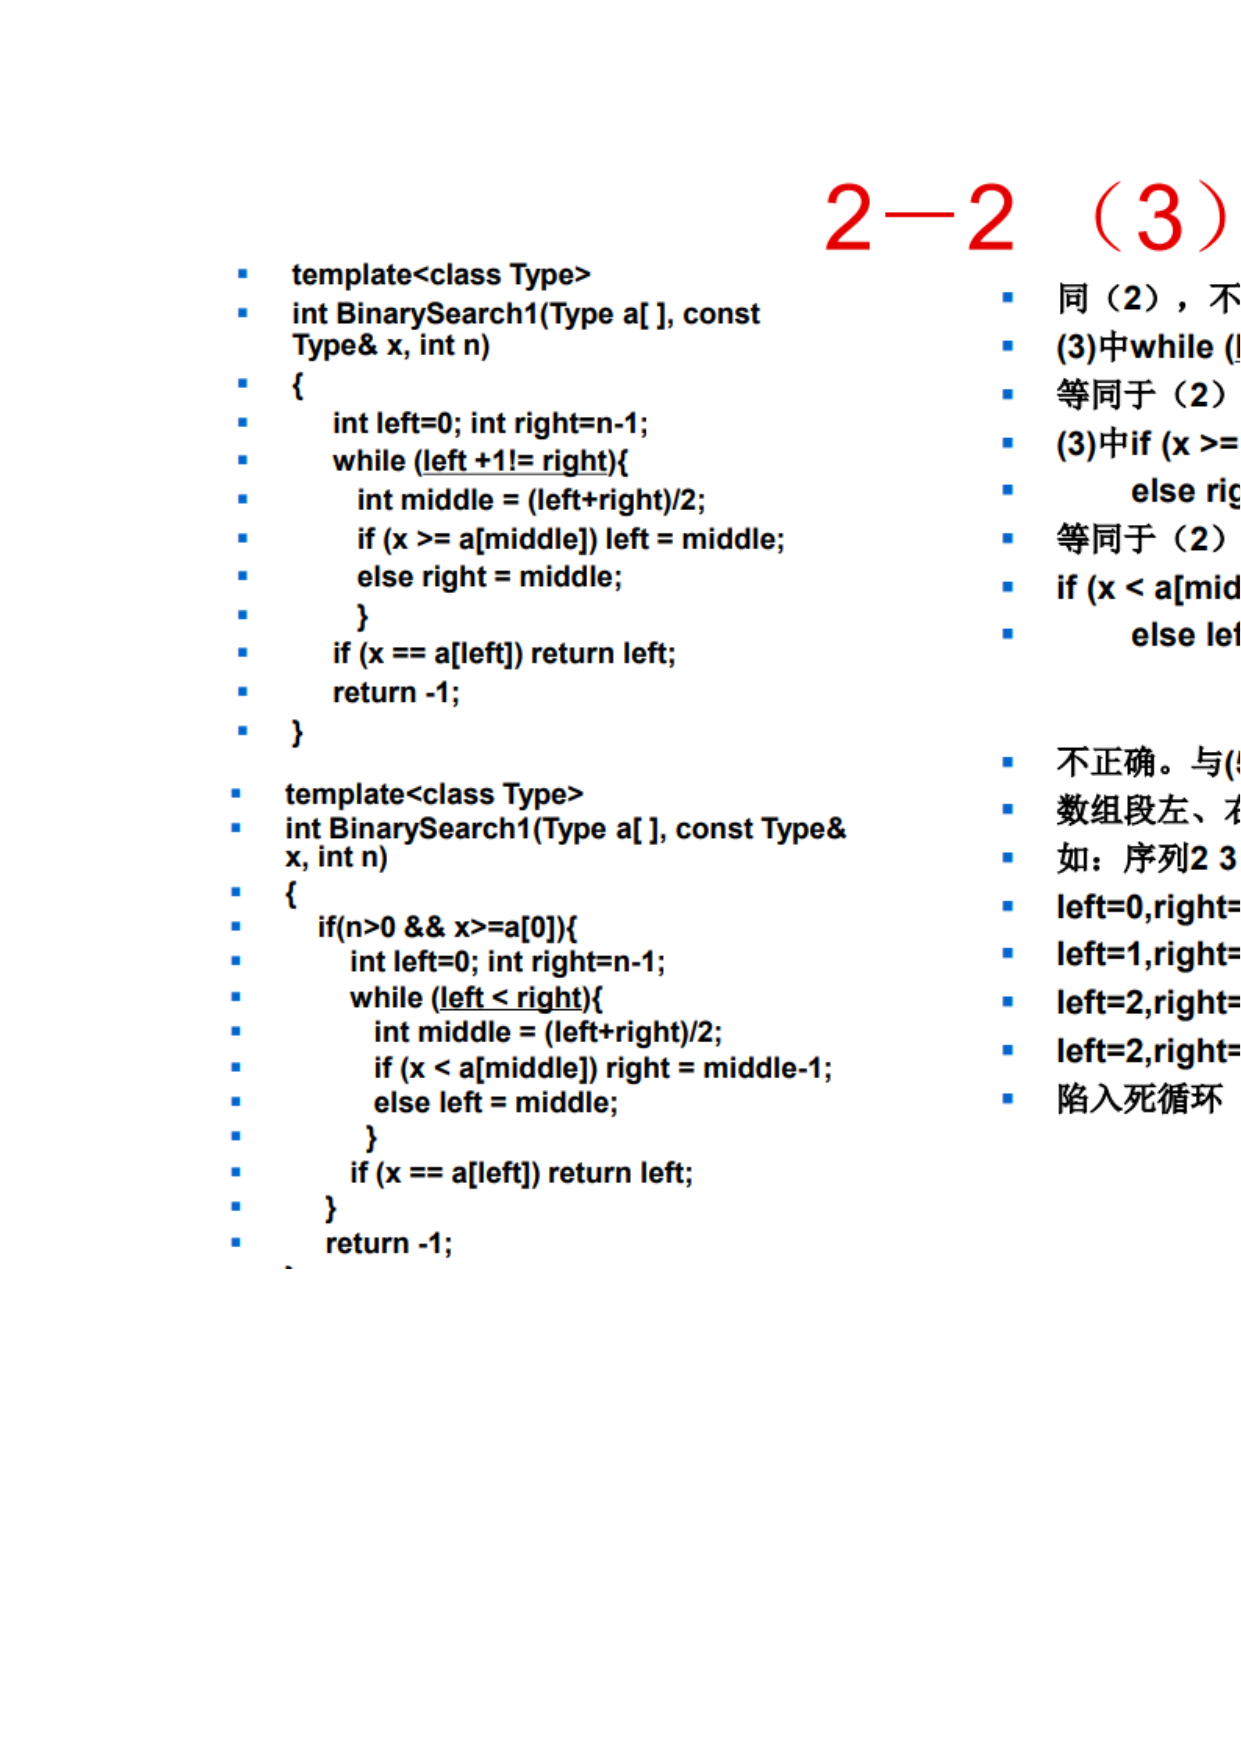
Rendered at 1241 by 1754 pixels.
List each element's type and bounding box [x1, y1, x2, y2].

picture [187, 162, 1241, 1269]
